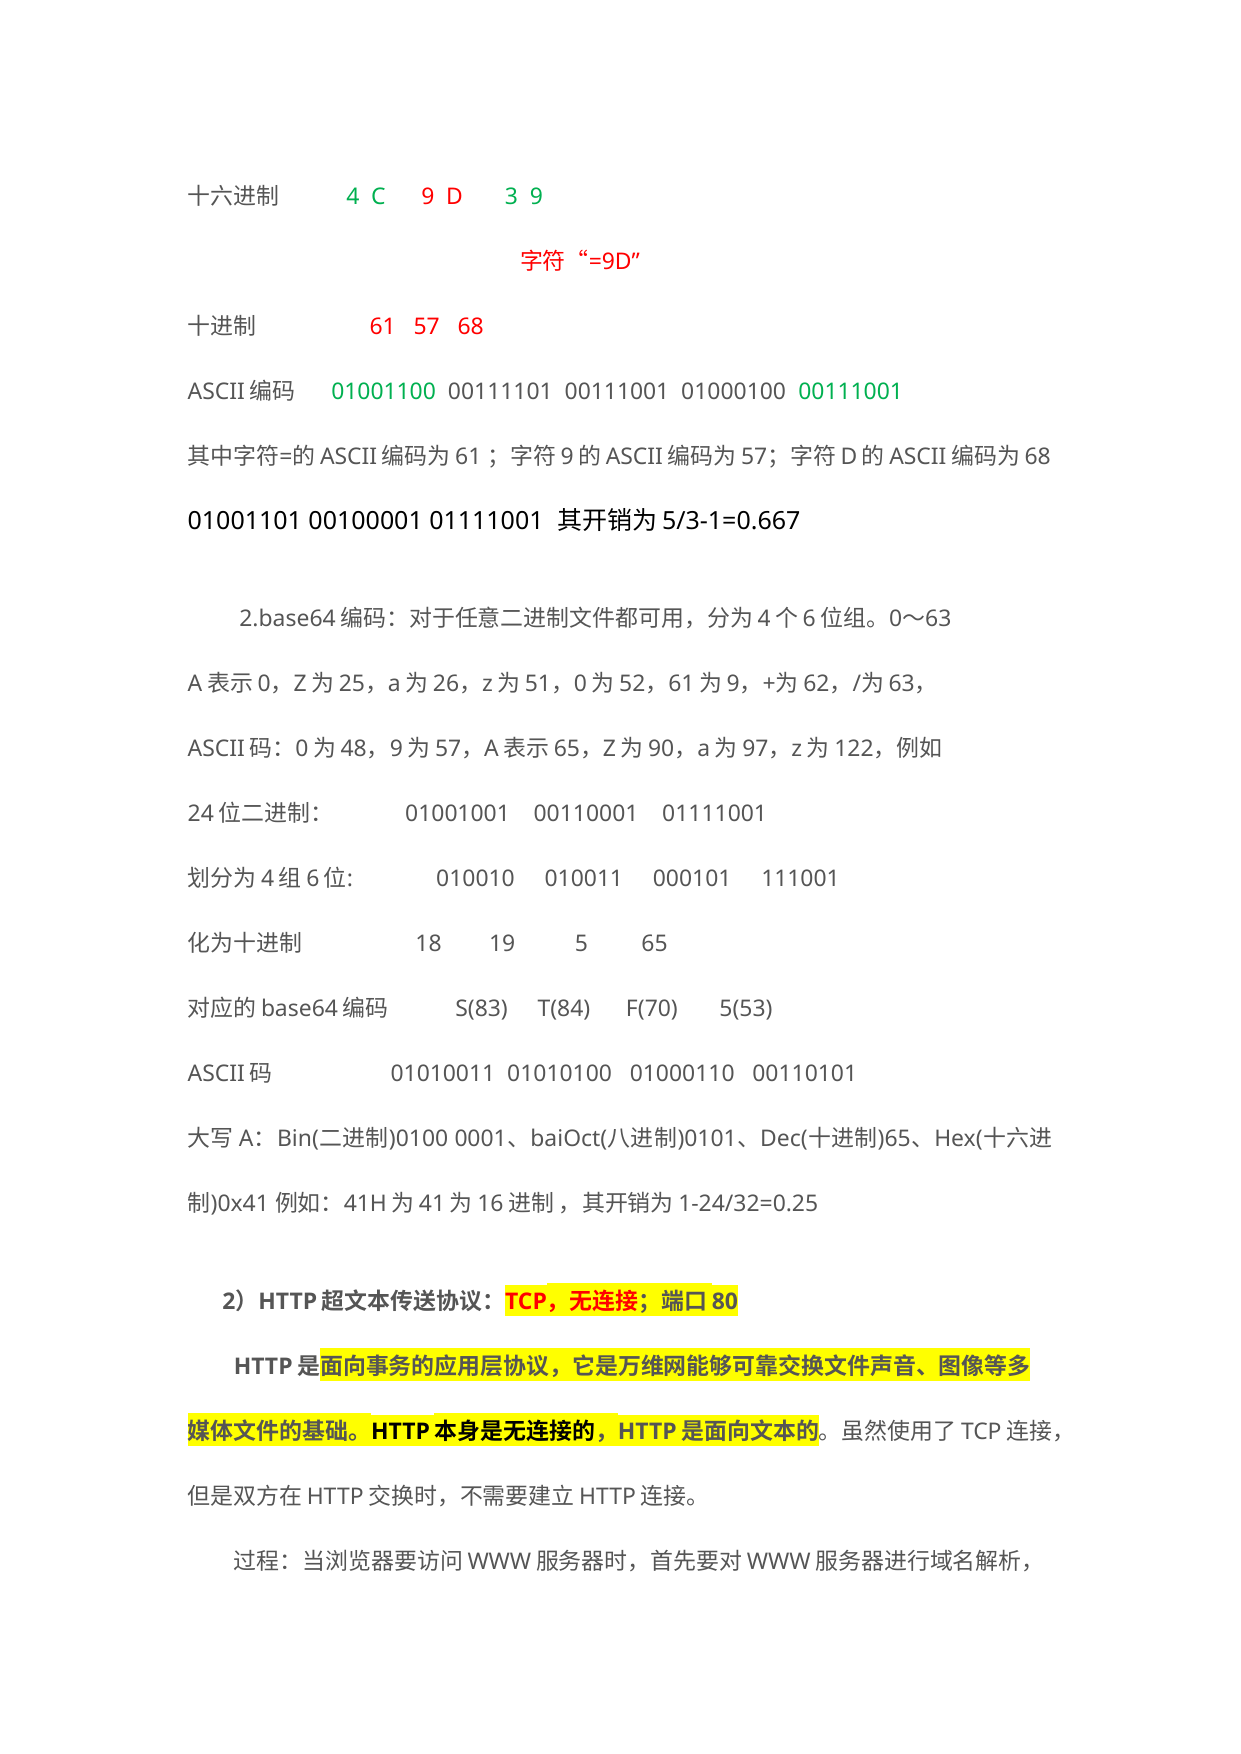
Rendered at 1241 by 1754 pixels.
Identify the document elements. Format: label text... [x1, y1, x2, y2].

text A表示0，Z为25，a为26，z为51，0为52，61为9，+为62，/为63， [187, 649, 1053, 714]
text 大写A：Bin(二进制)0100 0001、baiOct(八进制)0101、Dec(十进制)65、Hex(十六进制)0x41 例如：41H为41为16进制 ，其开销为1-24/32=0.25 [187, 1104, 1053, 1234]
text 划分为4组6位: 010010 010011 000101 111001 [187, 844, 1053, 909]
text 01001101 00100001 01111001 其开销为5/3-1=0.667 [187, 487, 1053, 552]
text 其中字符=的ASCII编码为61 ；字符9的ASCII编码为57；字符D的ASCII编码为68 [187, 422, 1053, 487]
text ASCII码：0为48，9为57，A表示65，Z为90，a为97，z为122，例如 [187, 714, 1053, 779]
text 字符“=9D” [187, 227, 1053, 292]
list HTTP超文本传送协议：TCP，无连接；端口80 [187, 1267, 1053, 1332]
text HTTP是面向事务的应用层协议，它是万维网能够可靠交换文件声音、图像等多媒体文件的基础。HTTP本身是无连接的，HTTP是面向文本的。虽然使用了TCP连接，但是双方在HTTP交换时，不需要建立HTTP连接。 [187, 1332, 1053, 1527]
text ASCII编码 01001100 00111101 00111001 01000100 00111001 [187, 357, 1053, 422]
text 对应的base64编码 S(83) T(84) F(70) 5(53) [187, 974, 1053, 1039]
text 24位二进制： 01001001 00110001 01111001 [187, 779, 1053, 844]
text 2.base64编码：对于任意二进制文件都可用，分为4个6位组。0～63 [187, 584, 1053, 649]
text 十进制 61 57 68 [187, 292, 1053, 357]
text ASCII码 01010011 01010100 01000110 00110101 [187, 1039, 1053, 1104]
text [187, 1527, 1053, 1592]
text 十六进制 4 C 9 D 3 9 [187, 162, 1053, 227]
text 化为十进制 18 19 5 65 [187, 909, 1053, 974]
